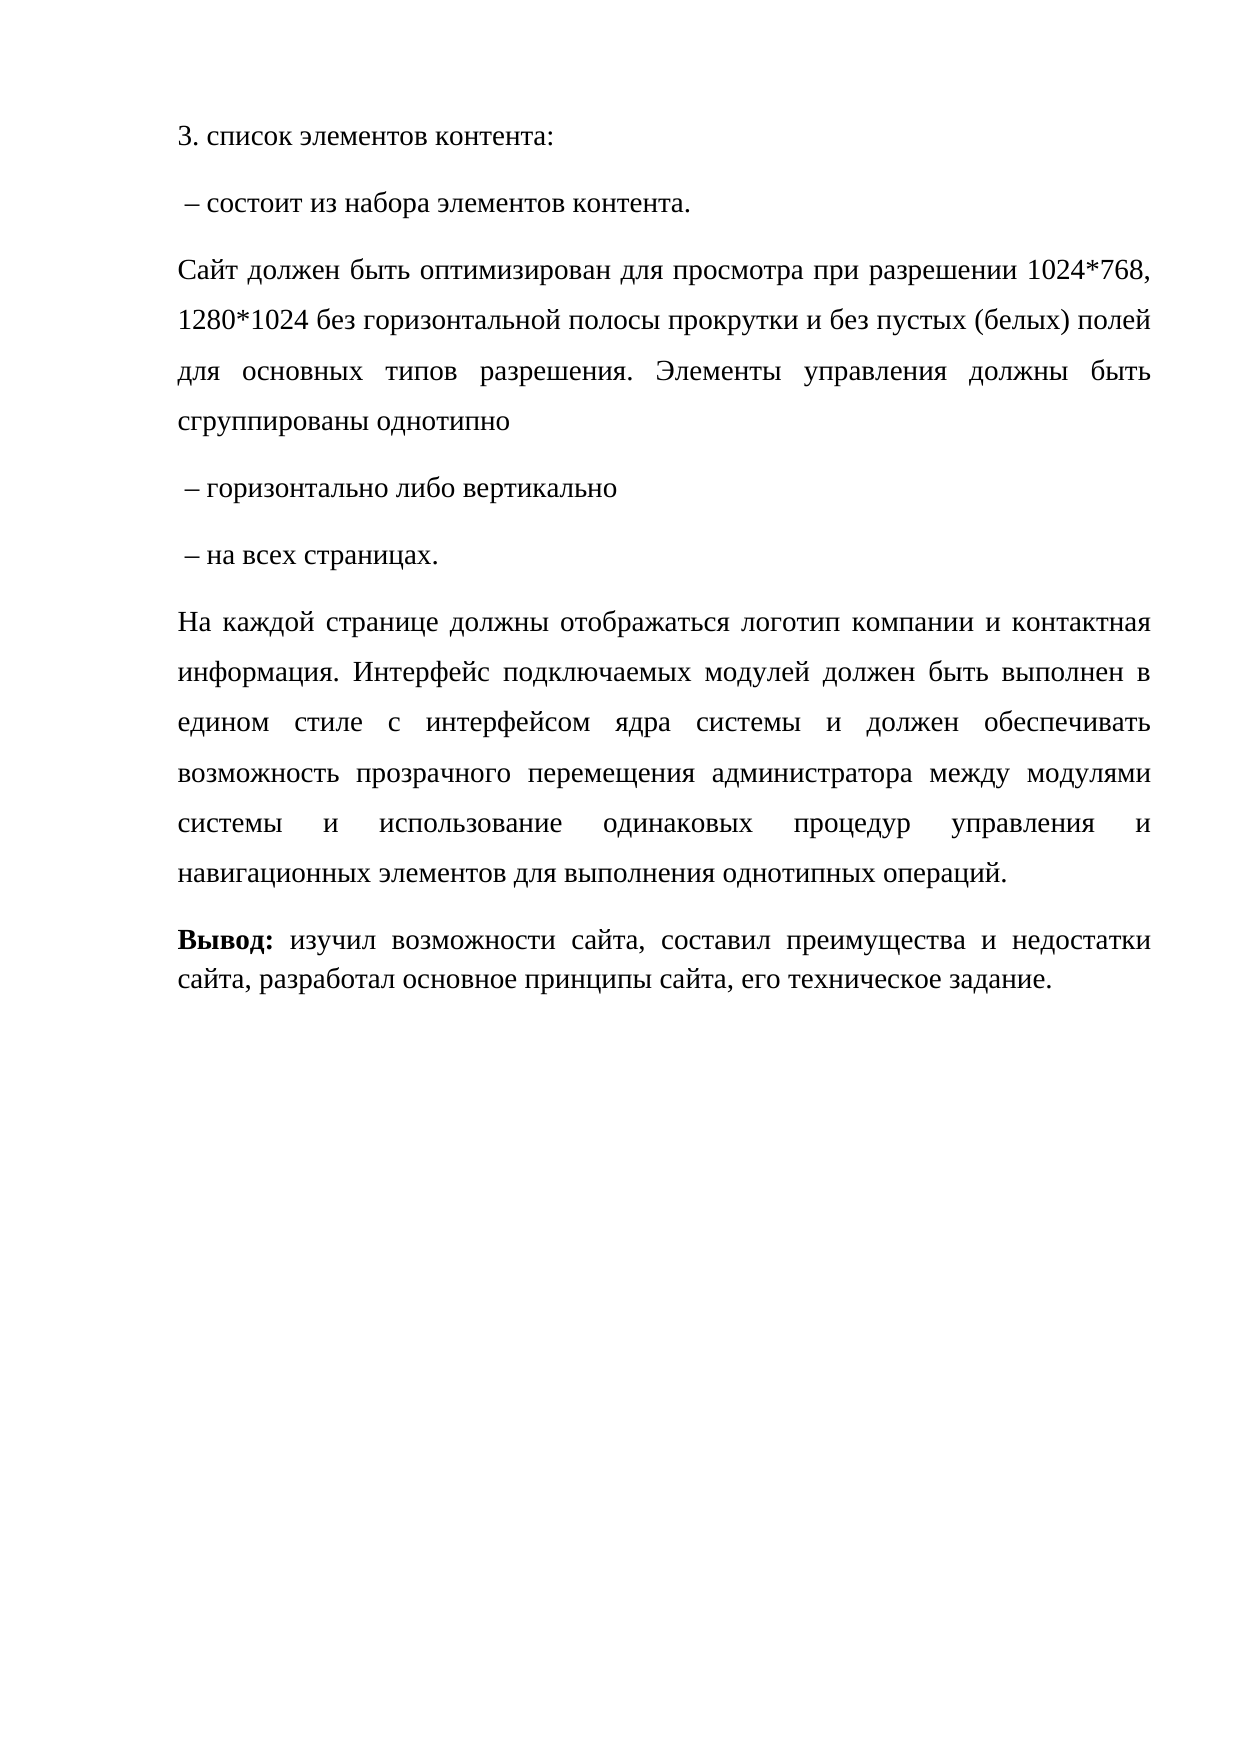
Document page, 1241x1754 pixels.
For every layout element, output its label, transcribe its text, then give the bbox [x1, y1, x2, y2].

text Сайт должен быть оптимизирован для просмотра при разрешении 1024*768, 1280*1024 без горизонтальной полосы прокрутки и без пустых (белых) полей для основных типов разрешения. Элементы управления должны быть сгруппированы однотипно [177, 252, 1152, 437]
text 3. список элементов контента: [177, 118, 1152, 152]
text – на всех страницах. [177, 537, 1152, 571]
text – состоит из набора элементов контента. [177, 185, 1152, 219]
text На каждой странице должны отображаться логотип компании и контактная информация. Интерфейс подключаемых модулей должен быть выполнен в едином стиле с интерфейсом ядра системы и должен обеспечивать возможность прозрачного перемещения администратора между модулями системы и использование одинаковых процедур управления и навигационных элементов для выполнения однотипных операций. [177, 604, 1152, 889]
text – горизонтально либо вертикально [177, 470, 1152, 503]
text Вывод: изучил возможности сайта, составил преимущества и недостатки сайта, разработал основное принципы сайта, его техническое задание. [177, 922, 1152, 994]
